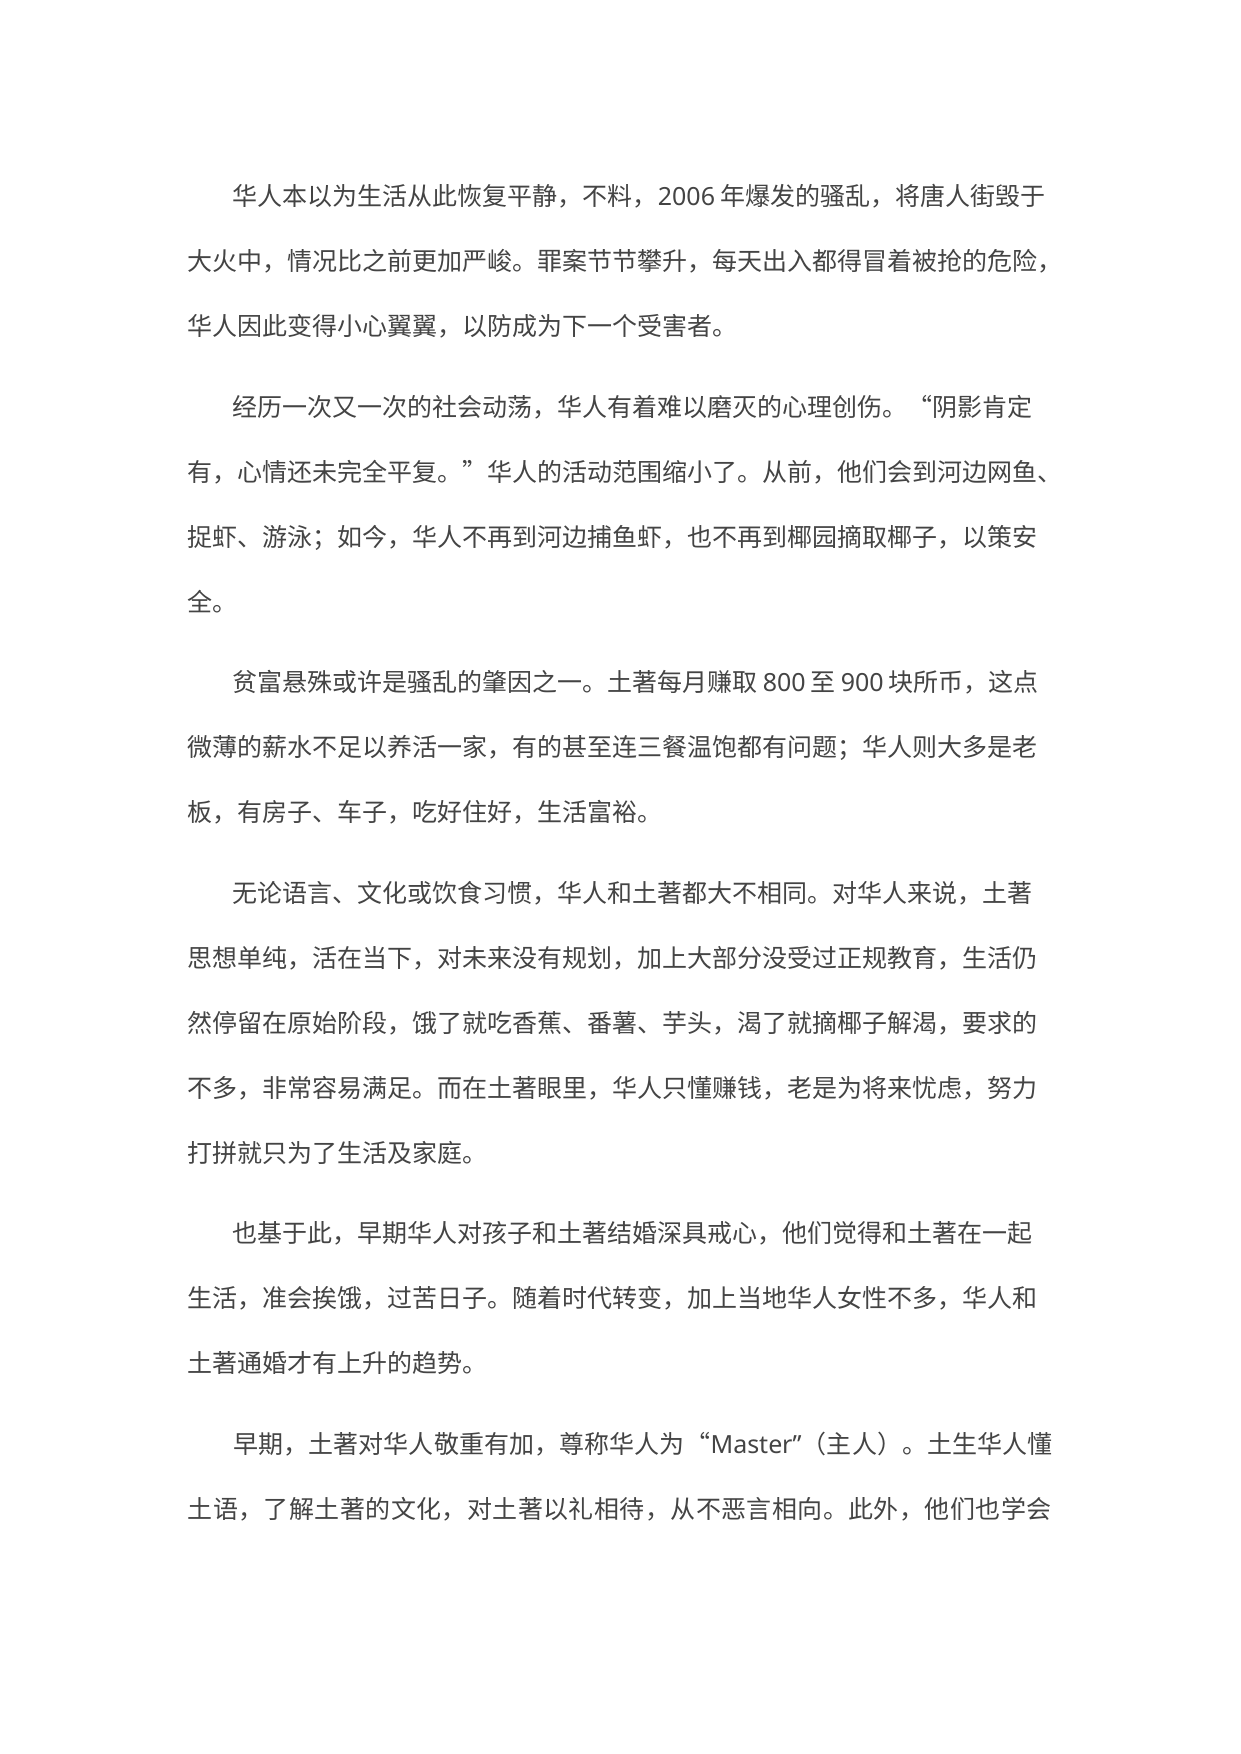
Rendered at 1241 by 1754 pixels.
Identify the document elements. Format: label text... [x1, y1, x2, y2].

text 无论语言、文化或饮食习惯，华人和土著都大不相同。对华人来说，土著思想单纯，活在当下，对未来没有规划，加上大部分没受过正规教育，生活仍然停留在原始阶段，饿了就吃香蕉、番薯、芋头，渴了就摘椰子解渴，要求的不多，非常容易满足。而在土著眼里，华人只懂赚钱，老是为将来忧虑，努力打拼就只为了生活及家庭。 [187, 859, 1053, 1184]
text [187, 1410, 1053, 1540]
text 华人本以为生活从此恢复平静，不料，2006年爆发的骚乱，将唐人街毁于大火中，情况比之前更加严峻。罪案节节攀升，每天出入都得冒着被抢的危险，华人因此变得小心翼翼，以防成为下一个受害者。 [187, 162, 1053, 357]
text 也基于此，早期华人对孩子和土著结婚深具戒心，他们觉得和土著在一起生活，准会挨饿，过苦日子。随着时代转变，加上当地华人女性不多，华人和土著通婚才有上升的趋势。 [187, 1199, 1053, 1394]
text 经历一次又一次的社会动荡，华人有着难以磨灭的心理创伤。“阴影肯定有，心情还未完全平复。”华人的活动范围缩小了。从前，他们会到河边网鱼、捉虾、游泳；如今，华人不再到河边捕鱼虾，也不再到椰园摘取椰子，以策安全。 [187, 373, 1053, 633]
text 贫富悬殊或许是骚乱的肇因之一。土著每月赚取800至900块所币，这点微薄的薪水不足以养活一家，有的甚至连三餐温饱都有问题；华人则大多是老板，有房子、车子，吃好住好，生活富裕。 [187, 648, 1053, 843]
